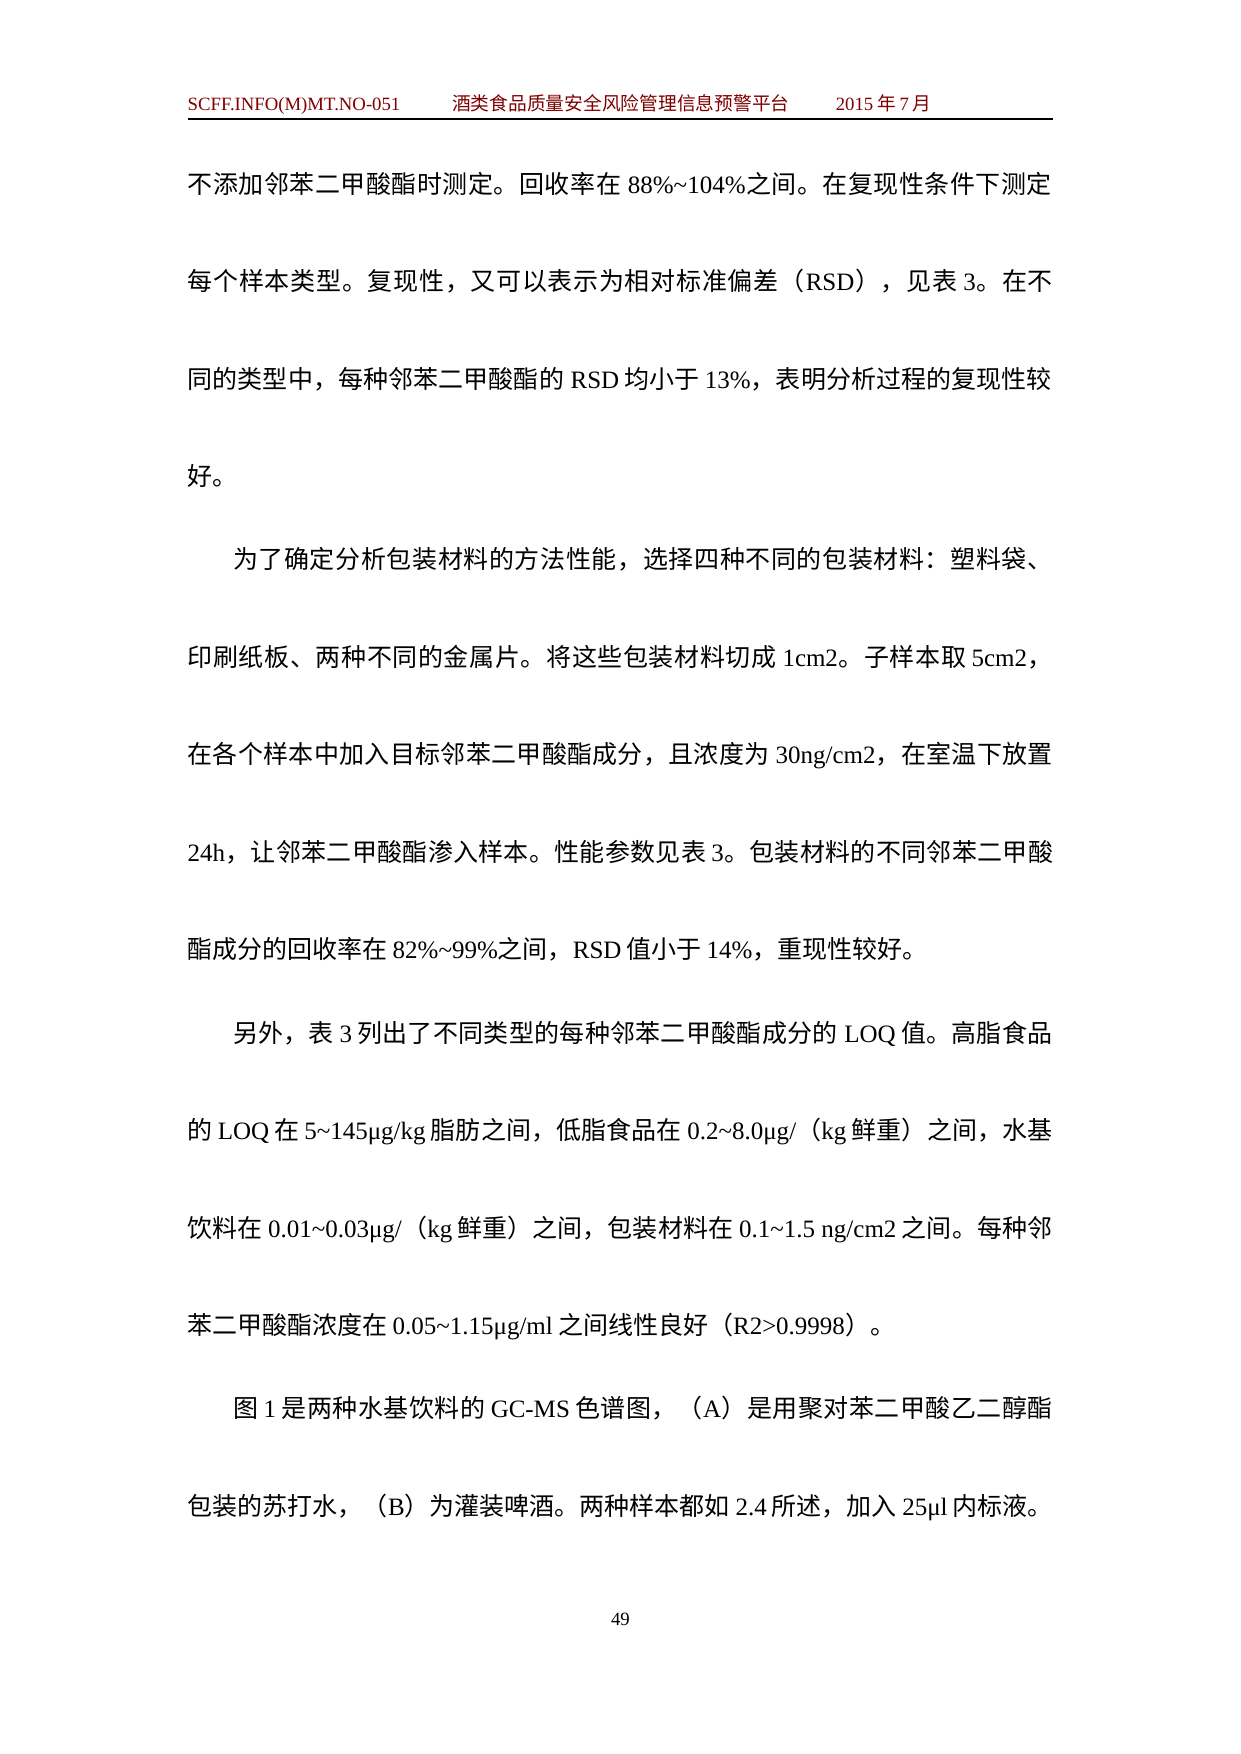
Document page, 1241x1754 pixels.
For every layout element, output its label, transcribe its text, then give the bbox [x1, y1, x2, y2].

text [187, 1374, 1053, 1537]
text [187, 150, 1053, 507]
text 为了确定分析包装材料的方法性能，选择四种不同的包装材料：塑料袋、印刷纸板、两种不同的金属片。将这些包装材料切成1cm2。子样本取5cm2，在各个样本中加入目标邻苯二甲酸酯成分，且浓度为30ng/cm2，在室温下放置24h，让邻苯二甲酸酯渗入样本。性能参数见表3。包装材料的不同邻苯二甲酸酯成分的回收率在82%~99%之间，RSD值小于14%，重现性较好。 [187, 526, 1053, 981]
text 另外，表3列出了不同类型的每种邻苯二甲酸酯成分的LOQ值。高脂食品的LOQ在5~145μg/kg脂肪之间，低脂食品在0.2~8.0μg/（kg鲜重）之间，水基饮料在0.01~0.03μg/（kg鲜重）之间，包装材料在0.1~1.5 ng/cm2之间。每种邻苯二甲酸酯浓度在0.05~1.15μg/ml之间线性良好（R2>0.9998）。 [187, 999, 1053, 1356]
